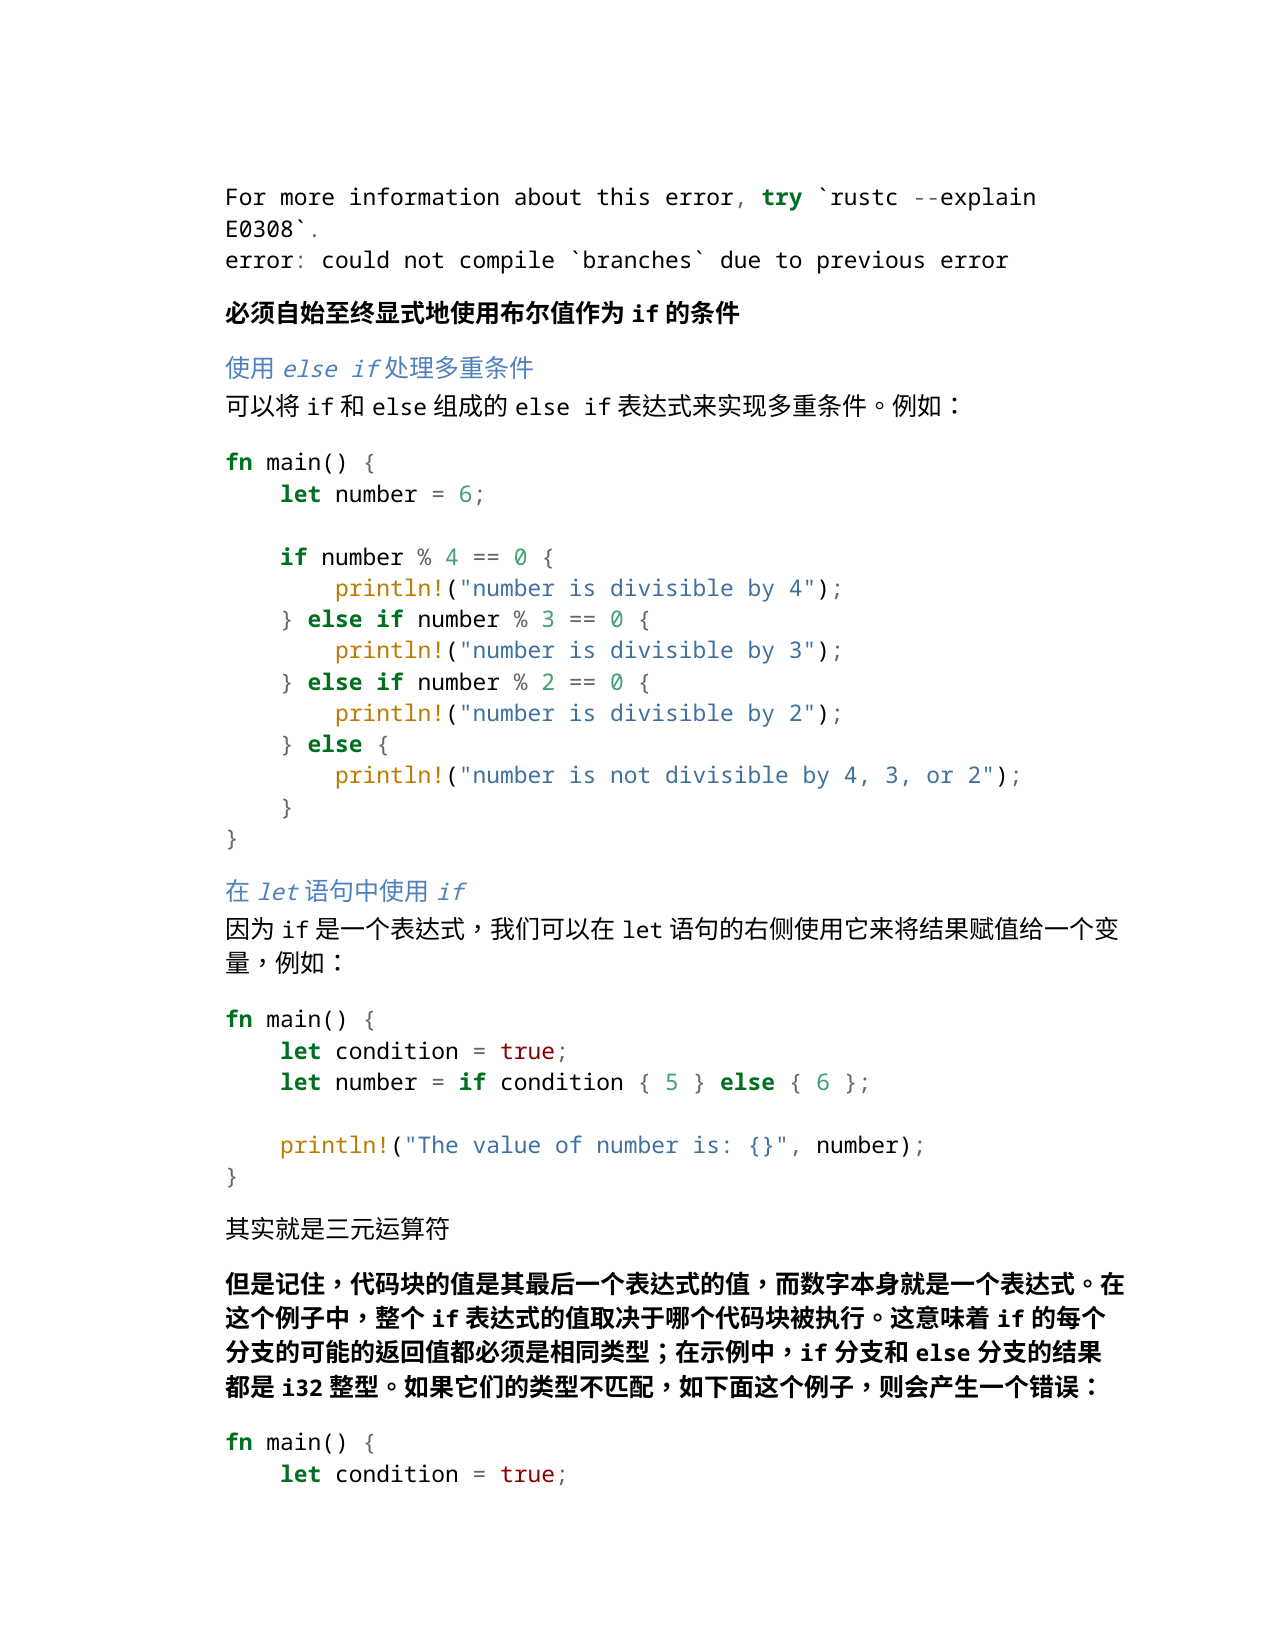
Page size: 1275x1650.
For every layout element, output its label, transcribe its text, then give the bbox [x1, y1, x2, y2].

list 但是记住，代码块的值是其最后一个表达式的值，而数字本身就是一个表达式。在这个例子中，整个 if 表达式的值取决于哪个代码块被执行。这意味着 if 的每个分支的可能的返回值都必须是相同类型；在示例中，if 分支和 else 分支的结果都是 i32 整型。如果它们的类型不匹配，如下面这个例子，则会产生一个错误： [187, 1267, 1125, 1403]
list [187, 1424, 1125, 1489]
list 其实就是三元运算符 [187, 1212, 1125, 1246]
list 必须自始至终显式地使用布尔值作为 if 的条件 [187, 296, 1125, 330]
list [187, 150, 1125, 275]
subtitle 使用 else if 处理多重条件 [187, 351, 1125, 385]
list 因为 if 是一个表达式，我们可以在 let 语句的右侧使用它来将结果赋值给一个变量，例如： [187, 912, 1125, 980]
list fn main() { let condition = true; let number = if condition { 5 } else { 6 }; println!("The value of number is: {}", number); } [187, 1001, 1125, 1191]
subtitle 在 let 语句中使用 if [187, 874, 1125, 908]
list fn main() { let number = 6; if number % 4 == 0 { println!("number is divisible by 4"); } else if number % 3 == 0 { println!("number is divisible by 3"); } else if number % 2 == 0 { println!("number is divisible by 2"); } else { println!("number is not divisible by 4, 3, or 2"); } } [187, 444, 1125, 853]
list 可以将 if 和 else 组成的 else if 表达式来实现多重条件。例如： [187, 389, 1125, 423]
